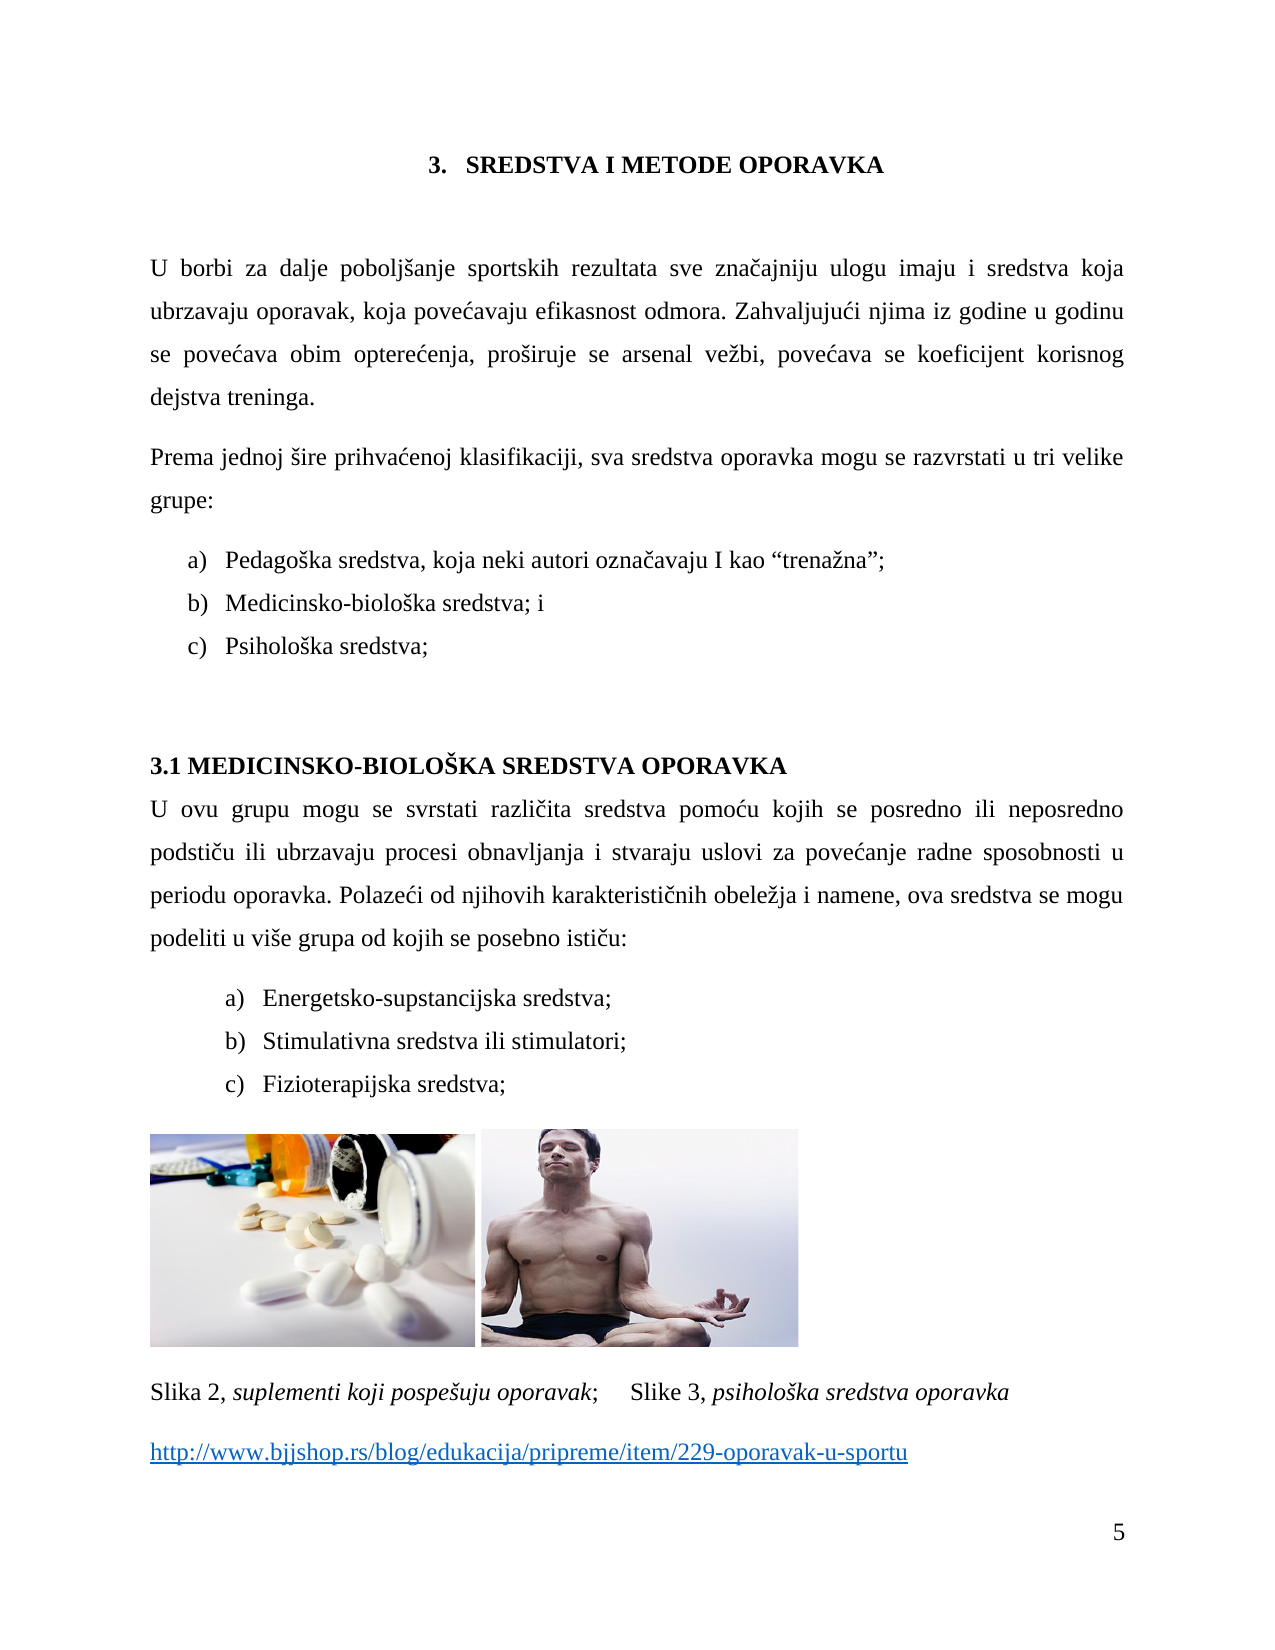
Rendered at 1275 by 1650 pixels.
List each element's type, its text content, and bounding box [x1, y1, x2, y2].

subtitle 3.1 MEDICINSKO-BIOLOŠKA SREDSTVA OPORAVKA [150, 751, 1125, 779]
text U ovu grupu mogu se svrstati različita sredstva pomoću kojih se posredno ili neposredno podstiču ili ubrzavaju procesi obnavljanja i stvaraju uslovi za povećanje radne sposobnosti u periodu oporavka. Polazeći od njihovih karakterističnih obeležja i namene, ova sredstva se mogu podeliti u više grupa od kojih se posebno ističu: [150, 794, 1125, 952]
list Psihološka sredstva; [187, 631, 1125, 660]
list Pedagoška sredstva, koja neki autori označavaju I kao “trenažna”; [187, 545, 1125, 574]
text Slika 2, suplementi koji pospešuju oporavak; Slike 3, psihološka sredstva oporavka [150, 1377, 1125, 1406]
list Medicinsko-biološka sredstva; i [187, 588, 1125, 617]
list Stimulativna sredstva ili stimulatori; [225, 1026, 1125, 1055]
list Fizioterapijska sredstva; [225, 1069, 1125, 1098]
text Prema jednoj šire prihvaćenoj klasifikaciji, sva sredstva oporavka mogu se razvrstati u tri velike grupe: [150, 442, 1125, 514]
picture [481, 1129, 799, 1347]
subtitle SREDSTVA I METODE OPORAVKA [187, 150, 1125, 179]
picture [150, 1134, 476, 1347]
text U borbi za dalje poboljšanje sportskih rezultata sve značajniju ulogu imaju i sredstva koja ubrzavaju oporavak, koja povećavaju efikasnost odmora. Zahvaljujući njima iz godine u godinu se povećava obim opterećenja, proširuje se arsenal vežbi, povećava se koeficijent korisnog dejstva treninga. [150, 253, 1125, 411]
list Energetsko-supstancijska sredstva; [225, 983, 1125, 1012]
text http://www.bjjshop.rs/blog/edukacija/pripreme/item/229-oporavak-u-sportu [150, 1437, 1125, 1466]
